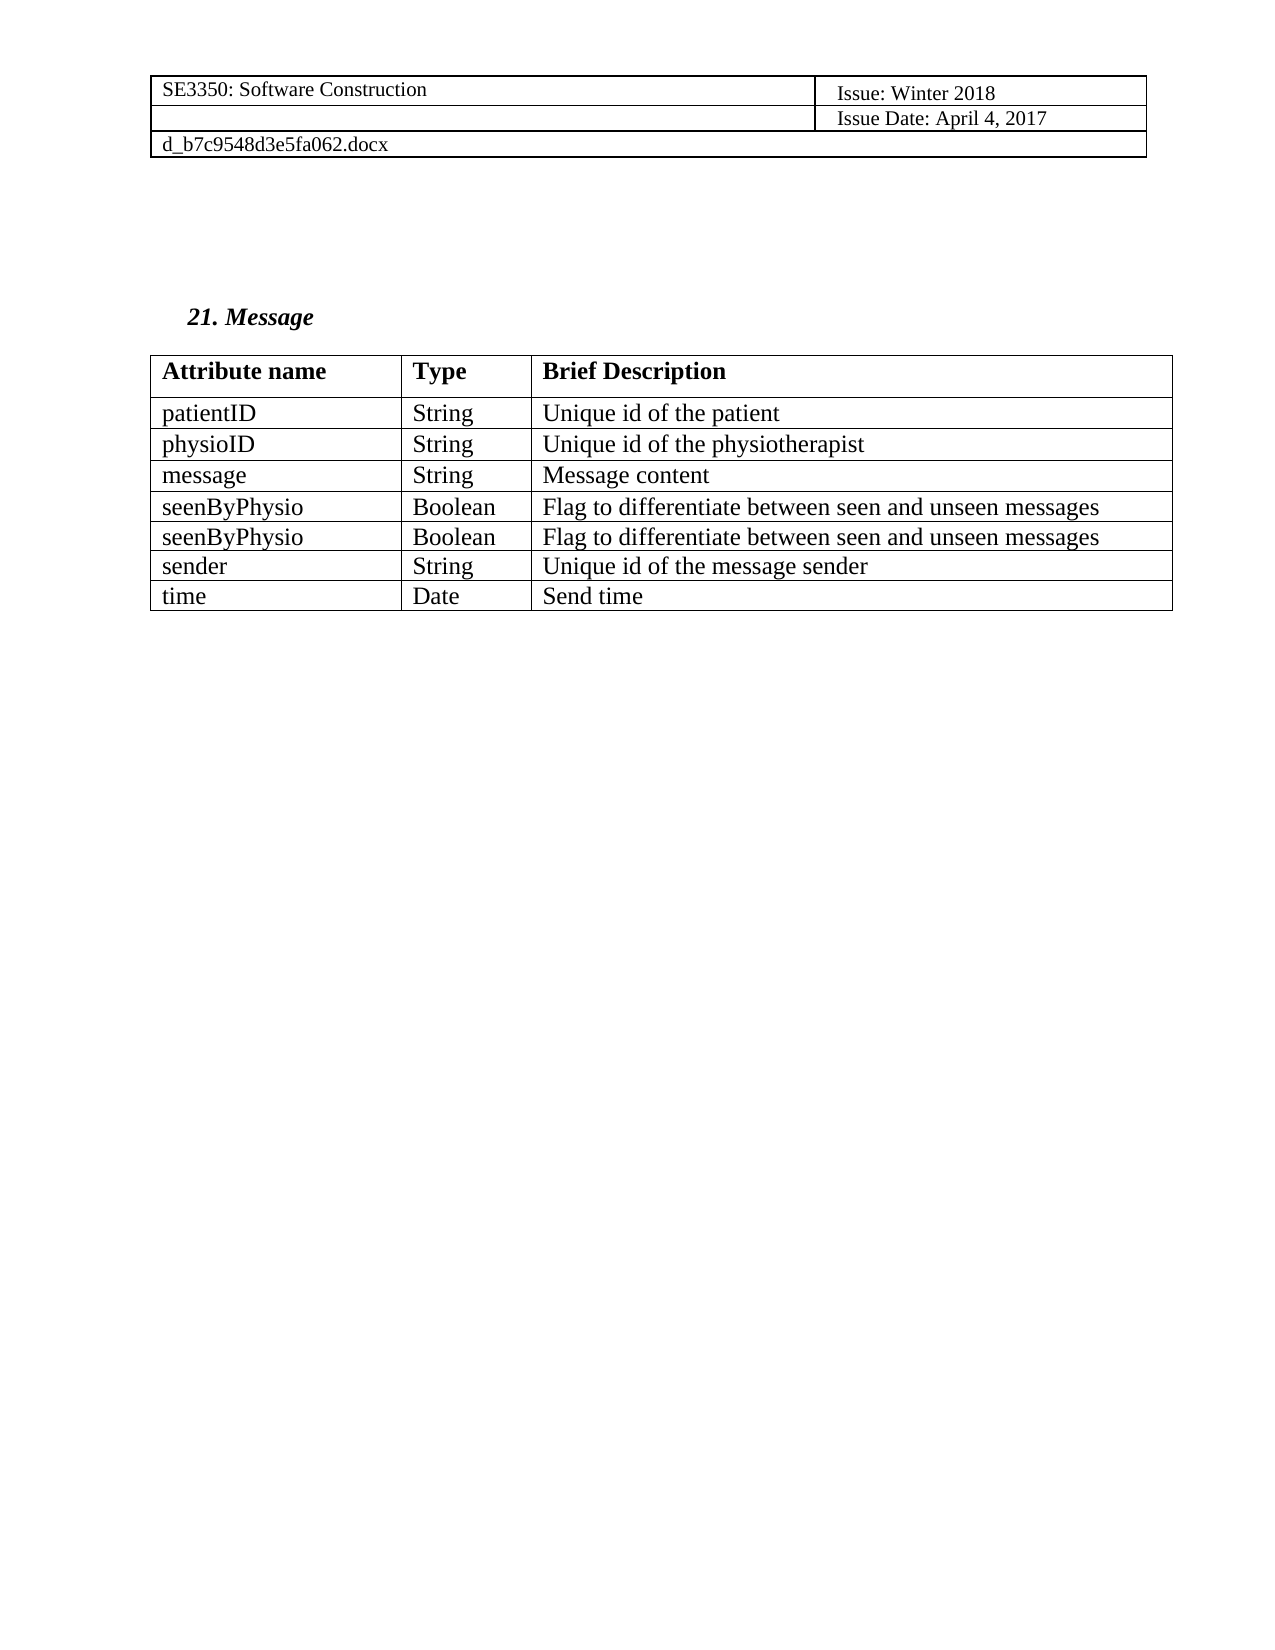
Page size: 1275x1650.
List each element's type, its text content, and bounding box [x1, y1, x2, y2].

table_cell String [402, 429, 531, 459]
table_cell String [402, 461, 531, 491]
table_cell Date [402, 581, 531, 610]
table_cell time [151, 581, 401, 610]
table_cell Unique id of the patient [532, 398, 1172, 428]
table_cell Unique id of the message sender [532, 551, 1172, 580]
table_cell Message content [532, 461, 1172, 491]
table_cell Boolean [402, 492, 531, 521]
table_header Type [402, 356, 531, 397]
table_cell Send time [532, 581, 1172, 610]
table_cell patientID [151, 398, 401, 428]
table_cell physioID [151, 429, 401, 459]
table_cell Flag to differentiate between seen and unseen messages [532, 522, 1172, 550]
table_cell message [151, 461, 401, 491]
table_cell Unique id of the physiotherapist [532, 429, 1172, 459]
table_cell sender [151, 551, 401, 580]
table_cell String [402, 398, 531, 428]
table_cell Boolean [402, 522, 531, 550]
table_header Brief Description [532, 356, 1172, 397]
table_header Attribute name [151, 356, 401, 397]
table_cell seenByPhysio [151, 492, 401, 521]
list Message [187, 302, 1125, 331]
table_cell seenByPhysio [151, 522, 401, 550]
table_cell String [402, 551, 531, 580]
table_cell Flag to differentiate between seen and unseen messages [532, 492, 1172, 521]
